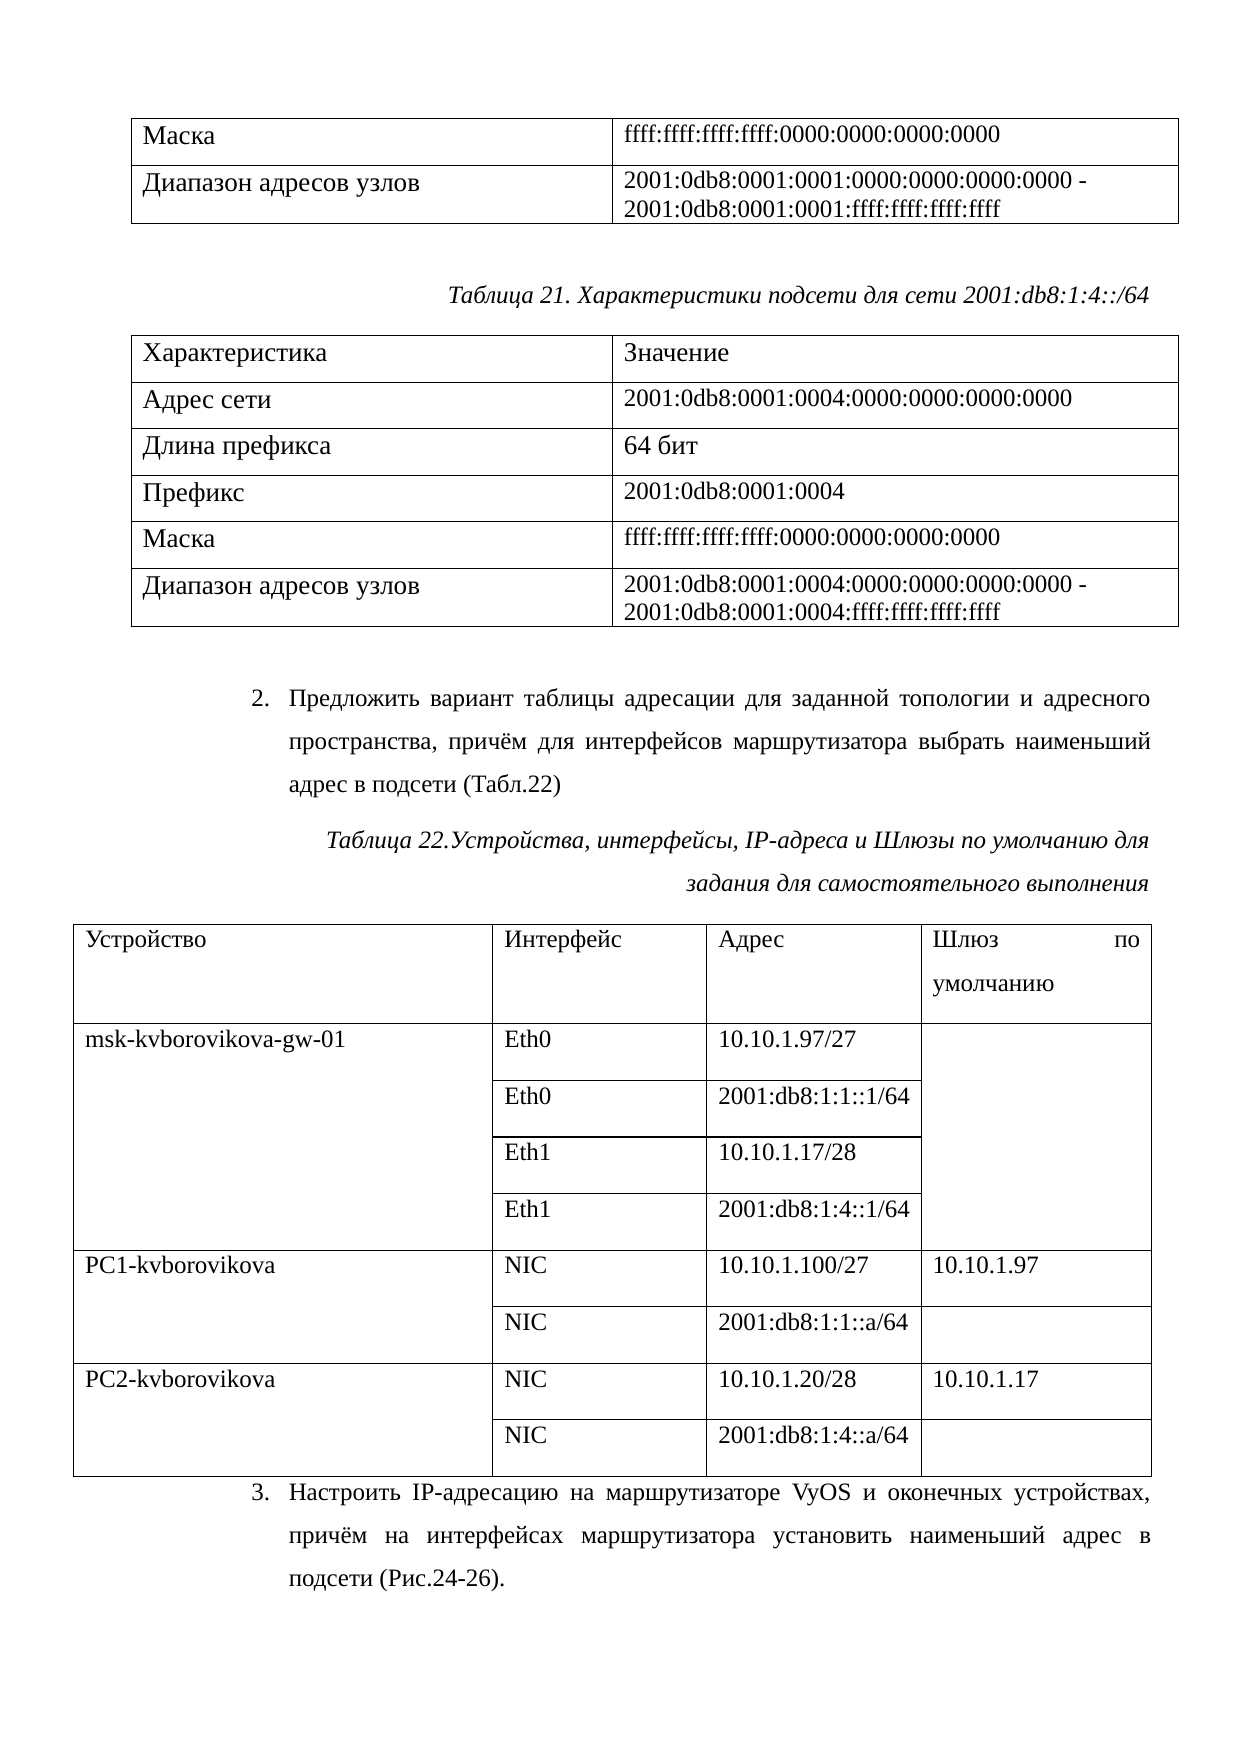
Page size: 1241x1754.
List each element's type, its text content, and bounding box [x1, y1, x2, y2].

table_cell [922, 1024, 1151, 1249]
table_cell NIC [493, 1307, 706, 1363]
table_header Устройство [74, 925, 492, 1023]
table_header Интерфейс [493, 925, 706, 1023]
table_cell NIC [493, 1364, 706, 1419]
table_cell NIC [493, 1420, 706, 1476]
table_cell 2001:db8:1:1::1/64 [707, 1081, 921, 1136]
table_cell PC1-kvborovikova [74, 1251, 492, 1363]
table_cell Диапазон адресов узлов [132, 569, 612, 626]
table_cell 10.10.1.97 [922, 1251, 1151, 1306]
table_cell ffff:ffff:ffff:ffff:0000:0000:0000:0000 [613, 522, 1178, 568]
table_header Адрес [707, 925, 921, 1023]
table_cell 10.10.1.97/27 [707, 1024, 921, 1080]
table_header Характеристика [132, 336, 612, 382]
table_cell 2001:0db8:0001:0004:0000:0000:0000:0000 - 2001:0db8:0001:0004:ffff:ffff:ffff:ffff [613, 569, 1178, 626]
table_cell Маска [132, 522, 612, 568]
table_cell PC2-kvborovikova [74, 1364, 492, 1476]
table_header Шлюз по умолчанию [922, 925, 1151, 1023]
table_cell 2001:db8:1:4::1/64 [707, 1194, 921, 1249]
table_cell Длина префикса [132, 429, 612, 475]
table_cell 2001:0db8:0001:0001:0000:0000:0000:0000 - 2001:0db8:0001:0001:ffff:ffff:ffff:ffff [613, 166, 1178, 223]
table_cell [922, 1420, 1151, 1476]
list Настроить IP-адресацию на маршрутизаторе VyOS и оконечных устройствах, причём на интерфейсах маршрутизатора установить наименьший адрес в подсети (Рис.24-26). [251, 1477, 1152, 1592]
table_cell msk-kvborovikova-gw-01 [74, 1024, 492, 1249]
table_cell 2001:db8:1:1::a/64 [707, 1307, 921, 1363]
table_cell 10.10.1.100/27 [707, 1251, 921, 1306]
table_cell Eth0 [493, 1024, 706, 1080]
table_cell 10.10.1.20/28 [707, 1364, 921, 1419]
table_header Значение [613, 336, 1178, 382]
table_cell 10.10.1.17/28 [707, 1138, 921, 1193]
table_cell 2001:0db8:0001:0004:0000:0000:0000:0000 [613, 383, 1178, 428]
list Предложить вариант таблицы адресации для заданной топологии и адресного пространства, причём для интерфейсов маршрутизатора выбрать наименьший адрес в подсети (Табл.22) [251, 683, 1152, 798]
table_cell Eth1 [493, 1138, 706, 1193]
table_cell 10.10.1.17 [922, 1364, 1151, 1419]
table_cell [922, 1307, 1151, 1363]
table_cell Eth1 [493, 1194, 706, 1249]
table_cell 2001:db8:1:4::a/64 [707, 1420, 921, 1476]
table_cell Маска [132, 119, 612, 164]
table_cell 2001:0db8:0001:0004 [613, 476, 1178, 521]
table_cell NIC [493, 1251, 706, 1306]
table_cell Адрес сети [132, 383, 612, 428]
table_cell Диапазон адресов узлов [132, 166, 612, 223]
table_cell 64 бит [613, 429, 1178, 475]
table_cell Префикс [132, 476, 612, 521]
table_cell Eth0 [493, 1081, 706, 1136]
table_cell ffff:ffff:ffff:ffff:0000:0000:0000:0000 [613, 119, 1178, 164]
